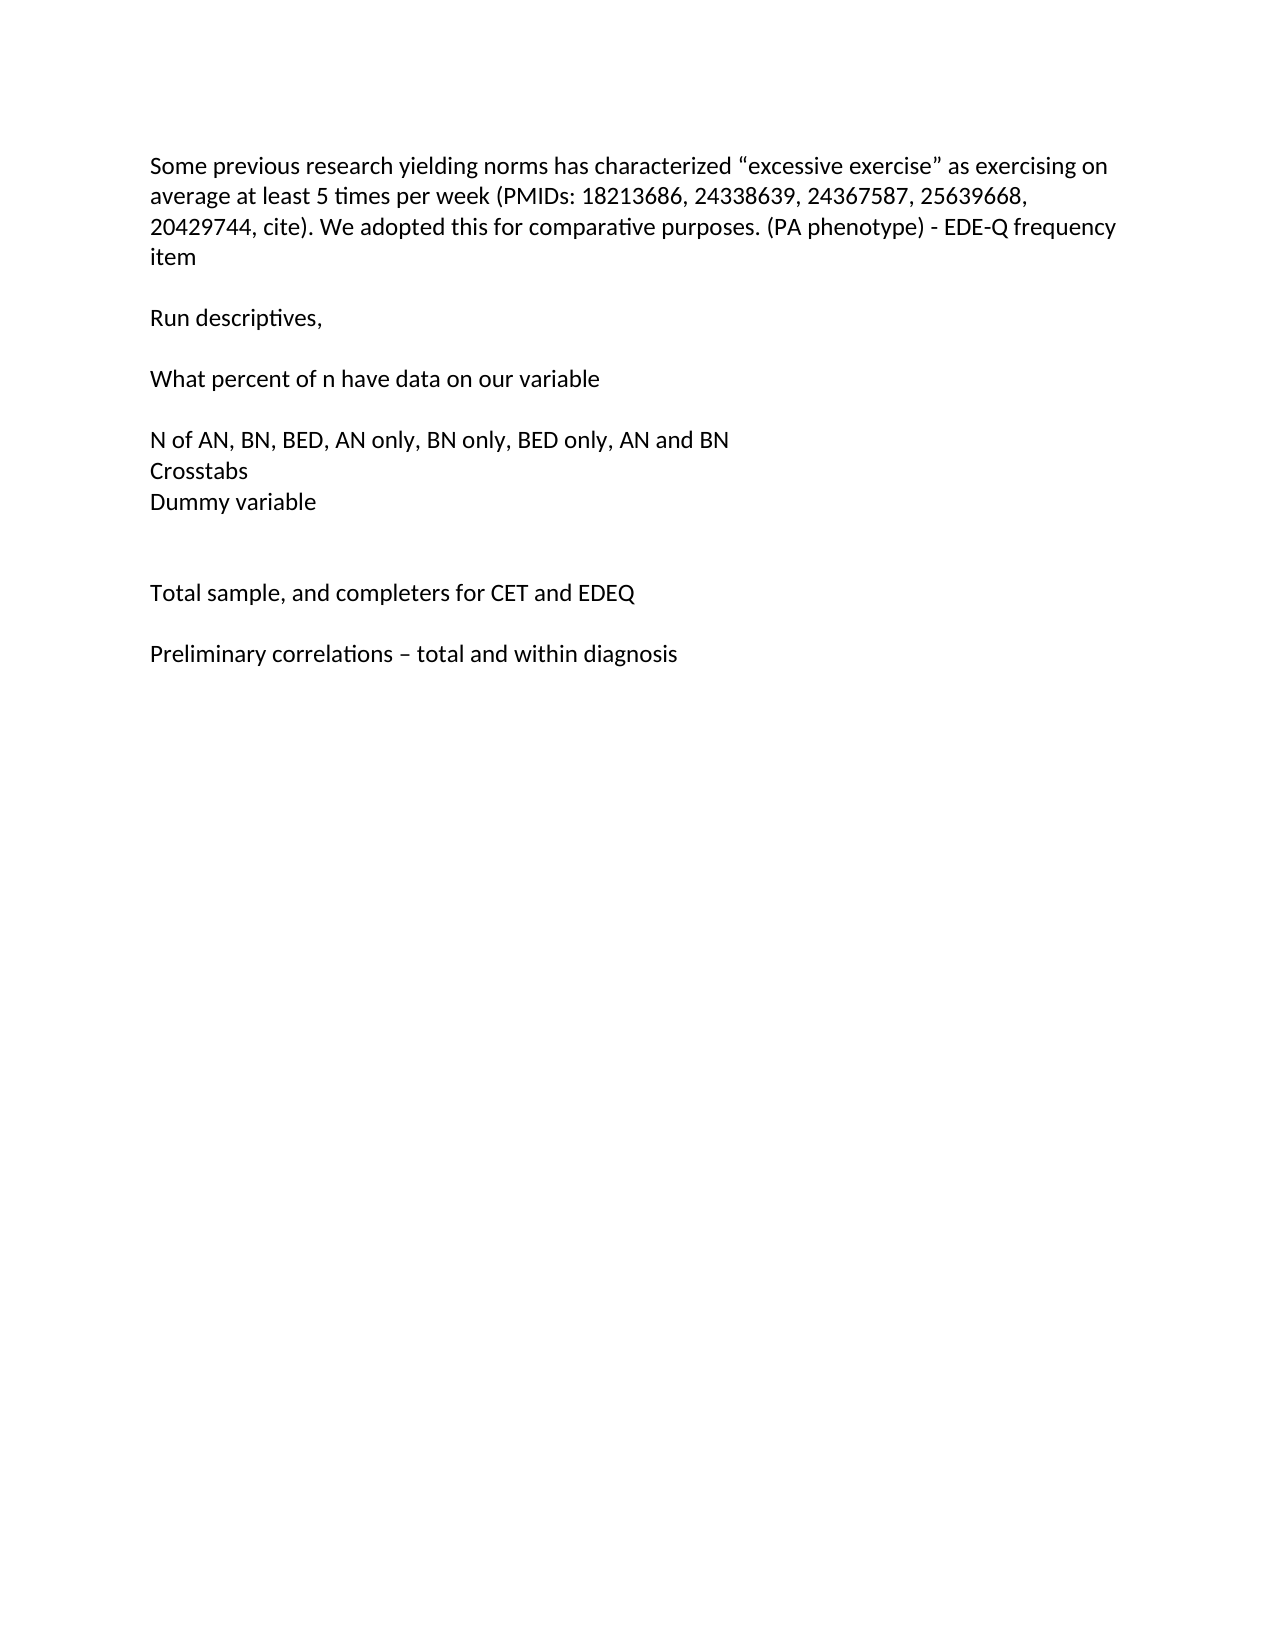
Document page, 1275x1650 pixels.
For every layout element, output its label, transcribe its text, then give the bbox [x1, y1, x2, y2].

text Crosstabs [150, 455, 1125, 486]
text Some previous research yielding norms has characterized “excessive exercise” as exercising on average at least 5 times per week (PMIDs: 18213686, 24338639, 24367587, 25639668, 20429744, cite). We adopted this for comparative purposes. (PA phenotype) - EDE-Q frequency item [150, 150, 1125, 272]
text What percent of n have data on our variable [150, 364, 1125, 394]
text Total sample, and completers for CET and EDEQ [150, 577, 1125, 608]
text Dummy variable [150, 486, 1125, 516]
text Run descriptives, [150, 303, 1125, 333]
text N of AN, BN, BED, AN only, BN only, BED only, AN and BN [150, 425, 1125, 455]
text Preliminary correlations – total and within diagnosis [150, 638, 1125, 669]
